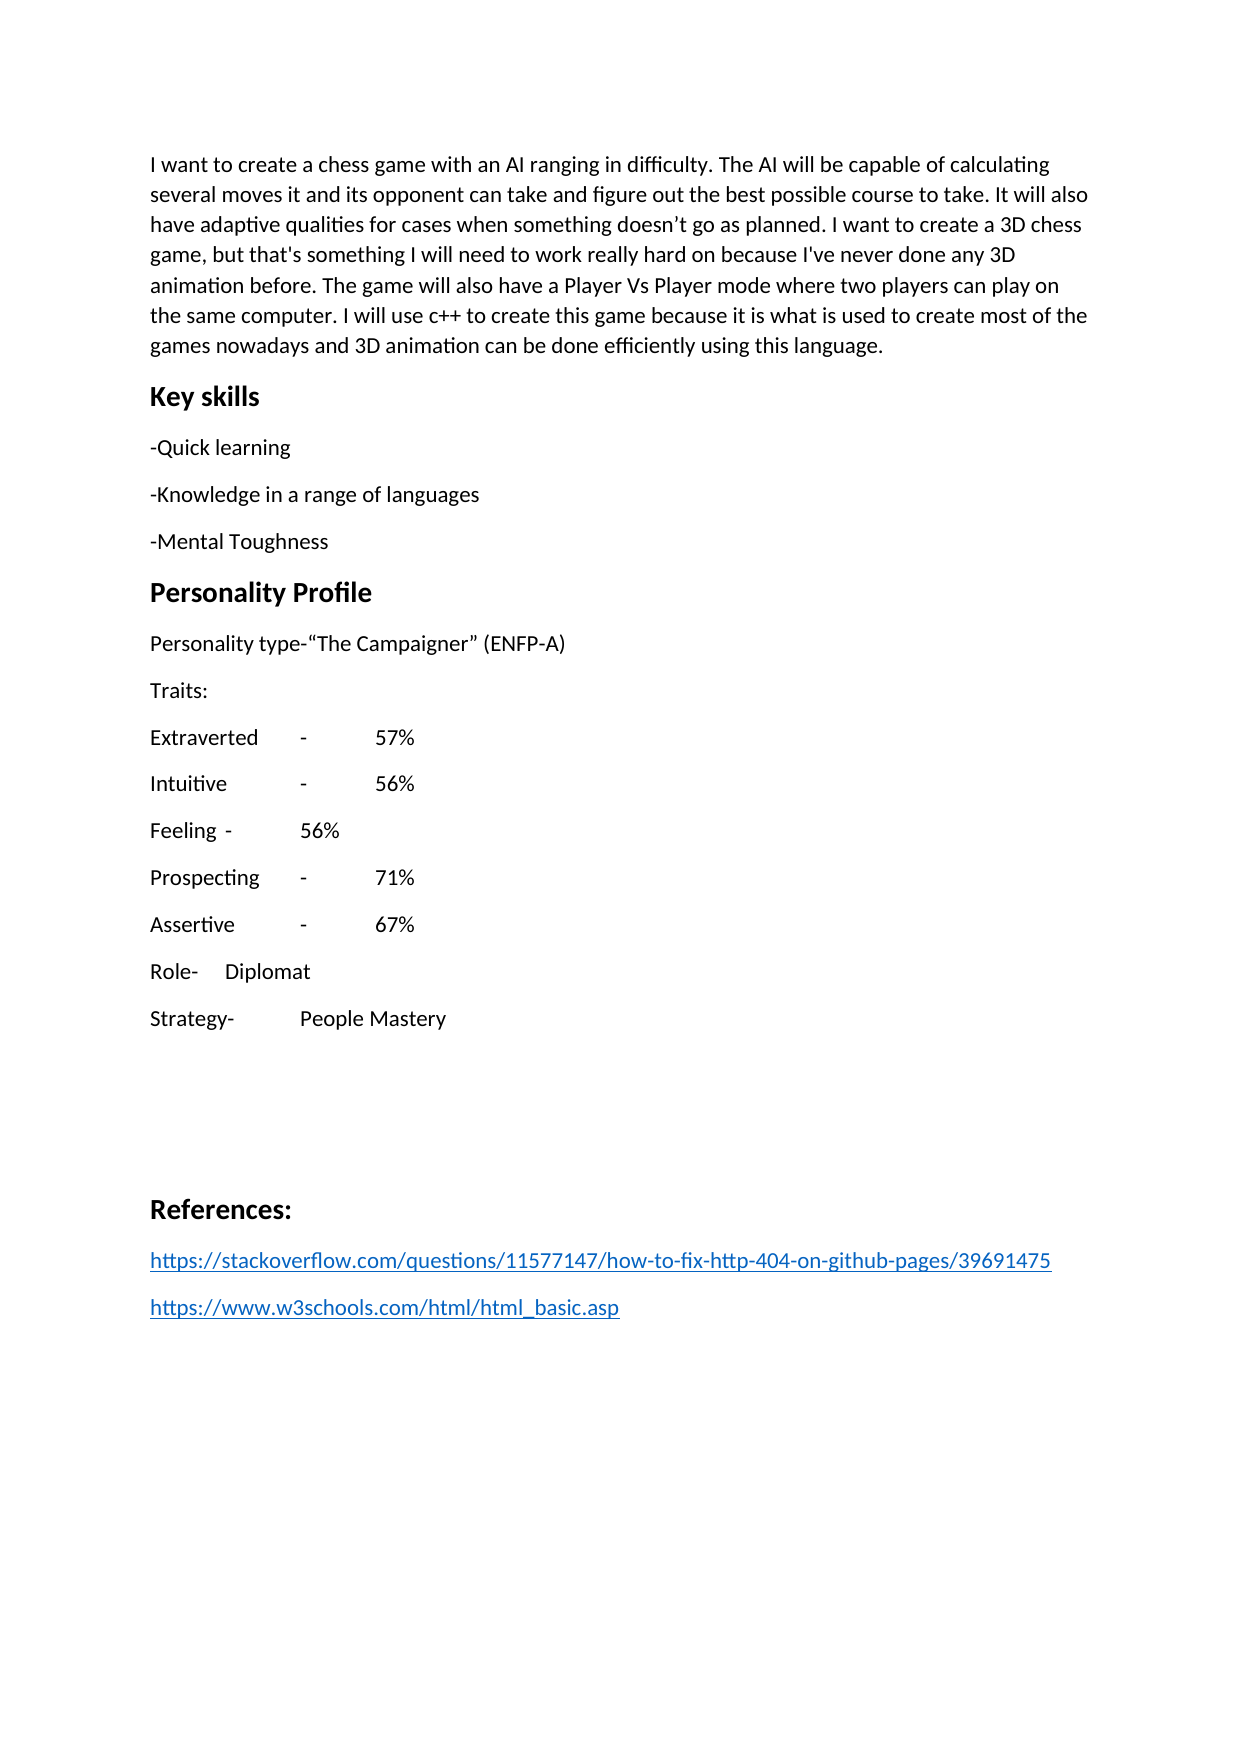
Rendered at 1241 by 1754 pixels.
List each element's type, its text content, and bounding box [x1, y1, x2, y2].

text Assertive - 67% [150, 910, 1090, 938]
text https://stackoverflow.com/questions/11577147/how-to-fix-http-404-on-github-pages/39691475 [150, 1247, 1090, 1274]
text -Quick learning [150, 433, 1090, 461]
text Extraverted - 57% [150, 723, 1090, 751]
text -Mental Toughness [150, 527, 1090, 555]
text I want to create a chess game with an AI ranging in difficulty. The AI will be capable of calculating several moves it and its opponent can take and figure out the best possible course to take. It will also have adaptive qualities for cases when something doesn’t go as planned. I want to create a 3D chess game, but that's something I will need to work really hard on because I've never done any 3D animation before. The game will also have a Player Vs Player mode where two players can play on the same computer. I will use c++ to create this game because it is what is used to create most of the games nowadays and 3D animation can be done efficiently using this language. [150, 150, 1090, 359]
text Personality type-“The Campaigner” (ENFP-A) [150, 629, 1090, 657]
text -Knowledge in a range of languages [150, 480, 1090, 508]
text Traits: [150, 676, 1090, 704]
text Key skills [150, 378, 1090, 414]
text Role- Diplomat [150, 957, 1090, 985]
text Strategy- People Mastery [150, 1004, 1090, 1032]
text Personality Profile [150, 574, 1090, 609]
text Intuitive - 56% [150, 769, 1090, 798]
text https://www.w3schools.com/html/html_basic.asp [150, 1293, 1090, 1321]
text References: [150, 1191, 1090, 1227]
text Prospecting - 71% [150, 863, 1090, 891]
text Feeling - 56% [150, 816, 1090, 844]
